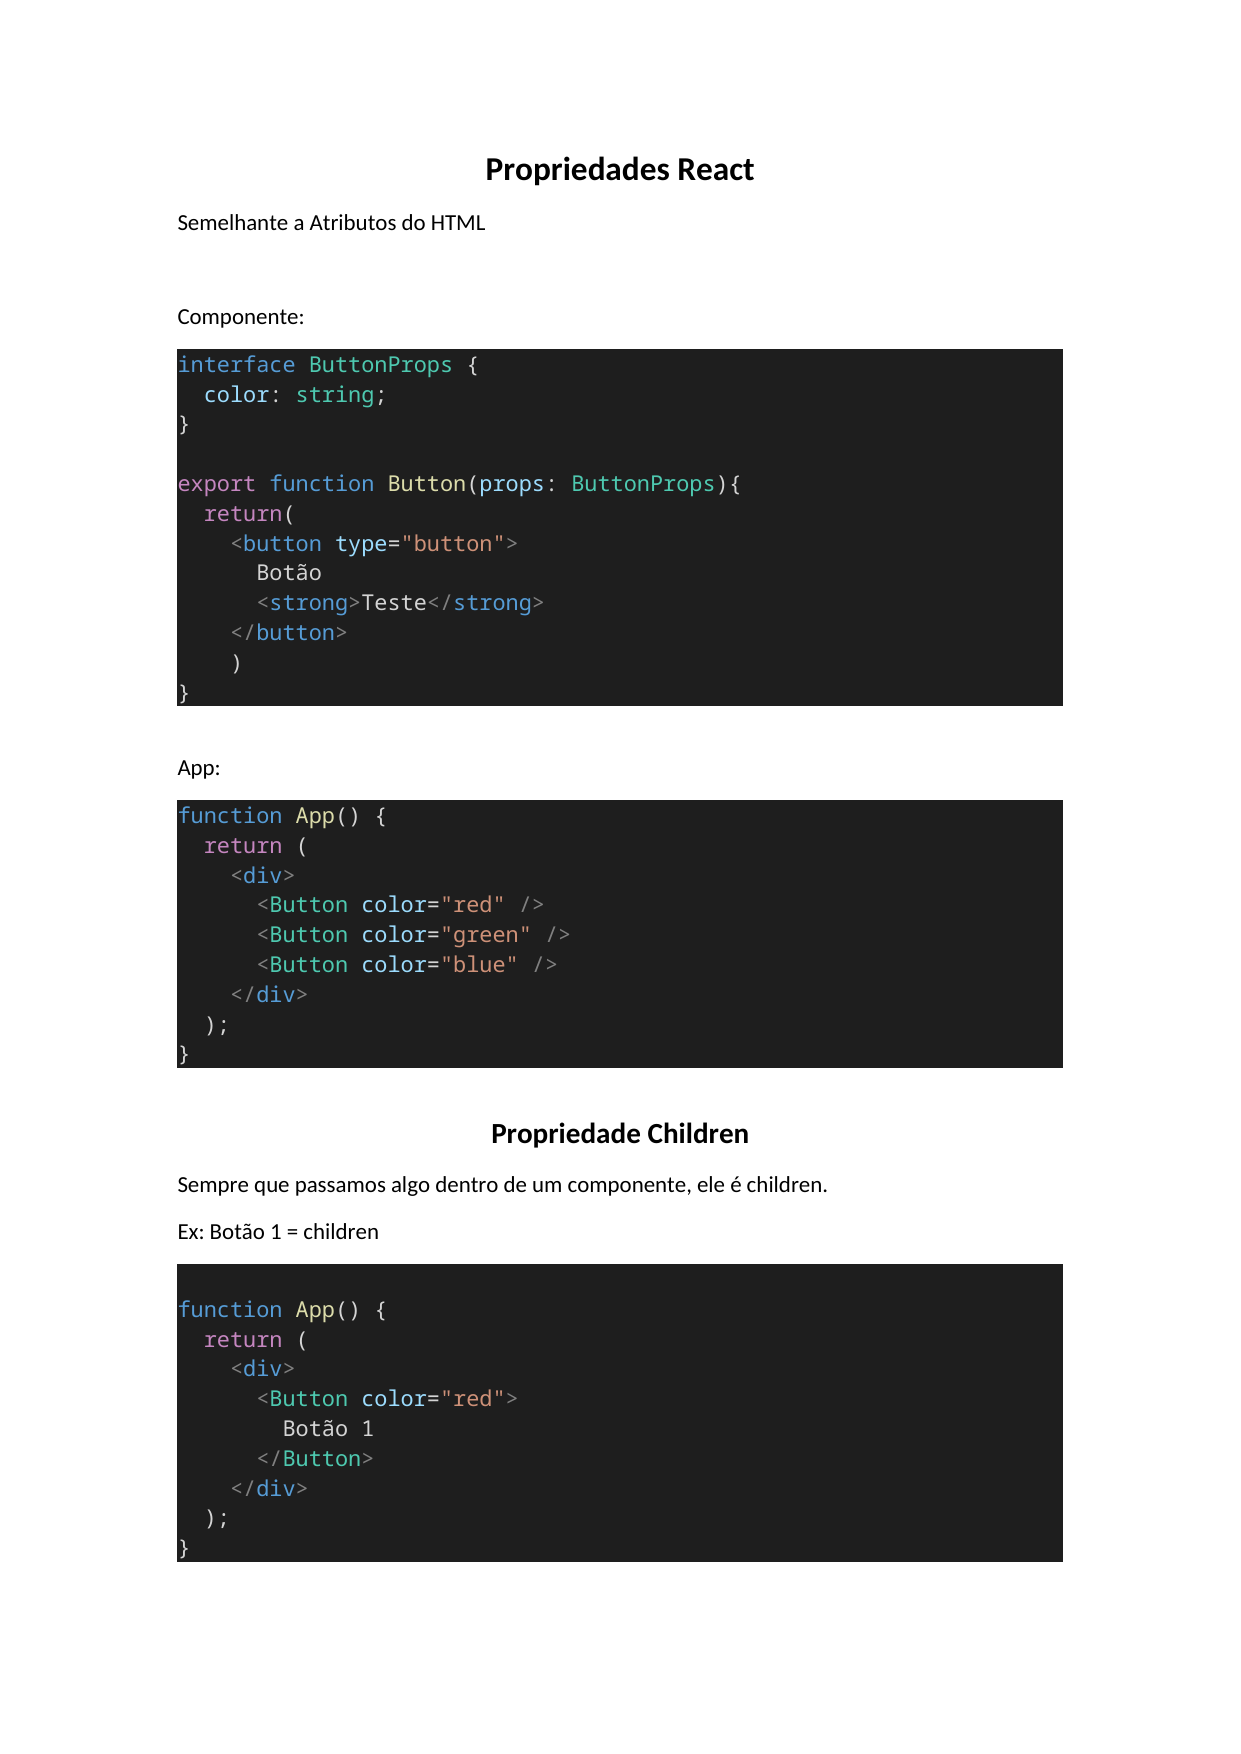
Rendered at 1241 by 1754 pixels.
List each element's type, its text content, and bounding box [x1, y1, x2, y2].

text <div> [177, 1353, 1063, 1383]
text <Button color="red"> [177, 1383, 1063, 1413]
text Propriedade Children [177, 1115, 1063, 1151]
text } [177, 677, 1063, 706]
text Propriedades React [177, 148, 1063, 188]
text function App() { [177, 800, 1063, 830]
text Botão 1 [177, 1413, 1063, 1443]
text export function Button(props: ButtonProps){ [177, 468, 1063, 498]
text ); [177, 1502, 1063, 1532]
text Botão [177, 557, 1063, 587]
text ); [177, 1009, 1063, 1038]
text Componente: [177, 302, 1063, 330]
text } [177, 1038, 1063, 1068]
text return ( [177, 830, 1063, 860]
text ) [177, 647, 1063, 677]
text </div> [177, 1472, 1063, 1502]
text <strong>Teste</strong> [177, 587, 1063, 617]
text color: string; [177, 379, 1063, 408]
text </button> [177, 617, 1063, 647]
text function App() { [177, 1294, 1063, 1323]
text return ( [177, 1323, 1063, 1353]
text </Button> [177, 1443, 1063, 1472]
text interface ButtonProps { [177, 349, 1063, 379]
text } [177, 1532, 1063, 1562]
text Sempre que passamos algo dentro de um componente, ele é children. [177, 1170, 1063, 1198]
text </div> [177, 979, 1063, 1009]
text <button type="button"> [177, 528, 1063, 557]
text <Button color="blue" /> [177, 949, 1063, 979]
text <Button color="red" /> [177, 889, 1063, 919]
text App: [177, 753, 1063, 781]
text <Button color="green" /> [177, 919, 1063, 949]
text Ex: Botão 1 = children [177, 1217, 1063, 1245]
text <div> [177, 860, 1063, 889]
text return( [177, 498, 1063, 528]
text Semelhante a Atributos do HTML [177, 208, 1063, 236]
text } [177, 408, 1063, 438]
